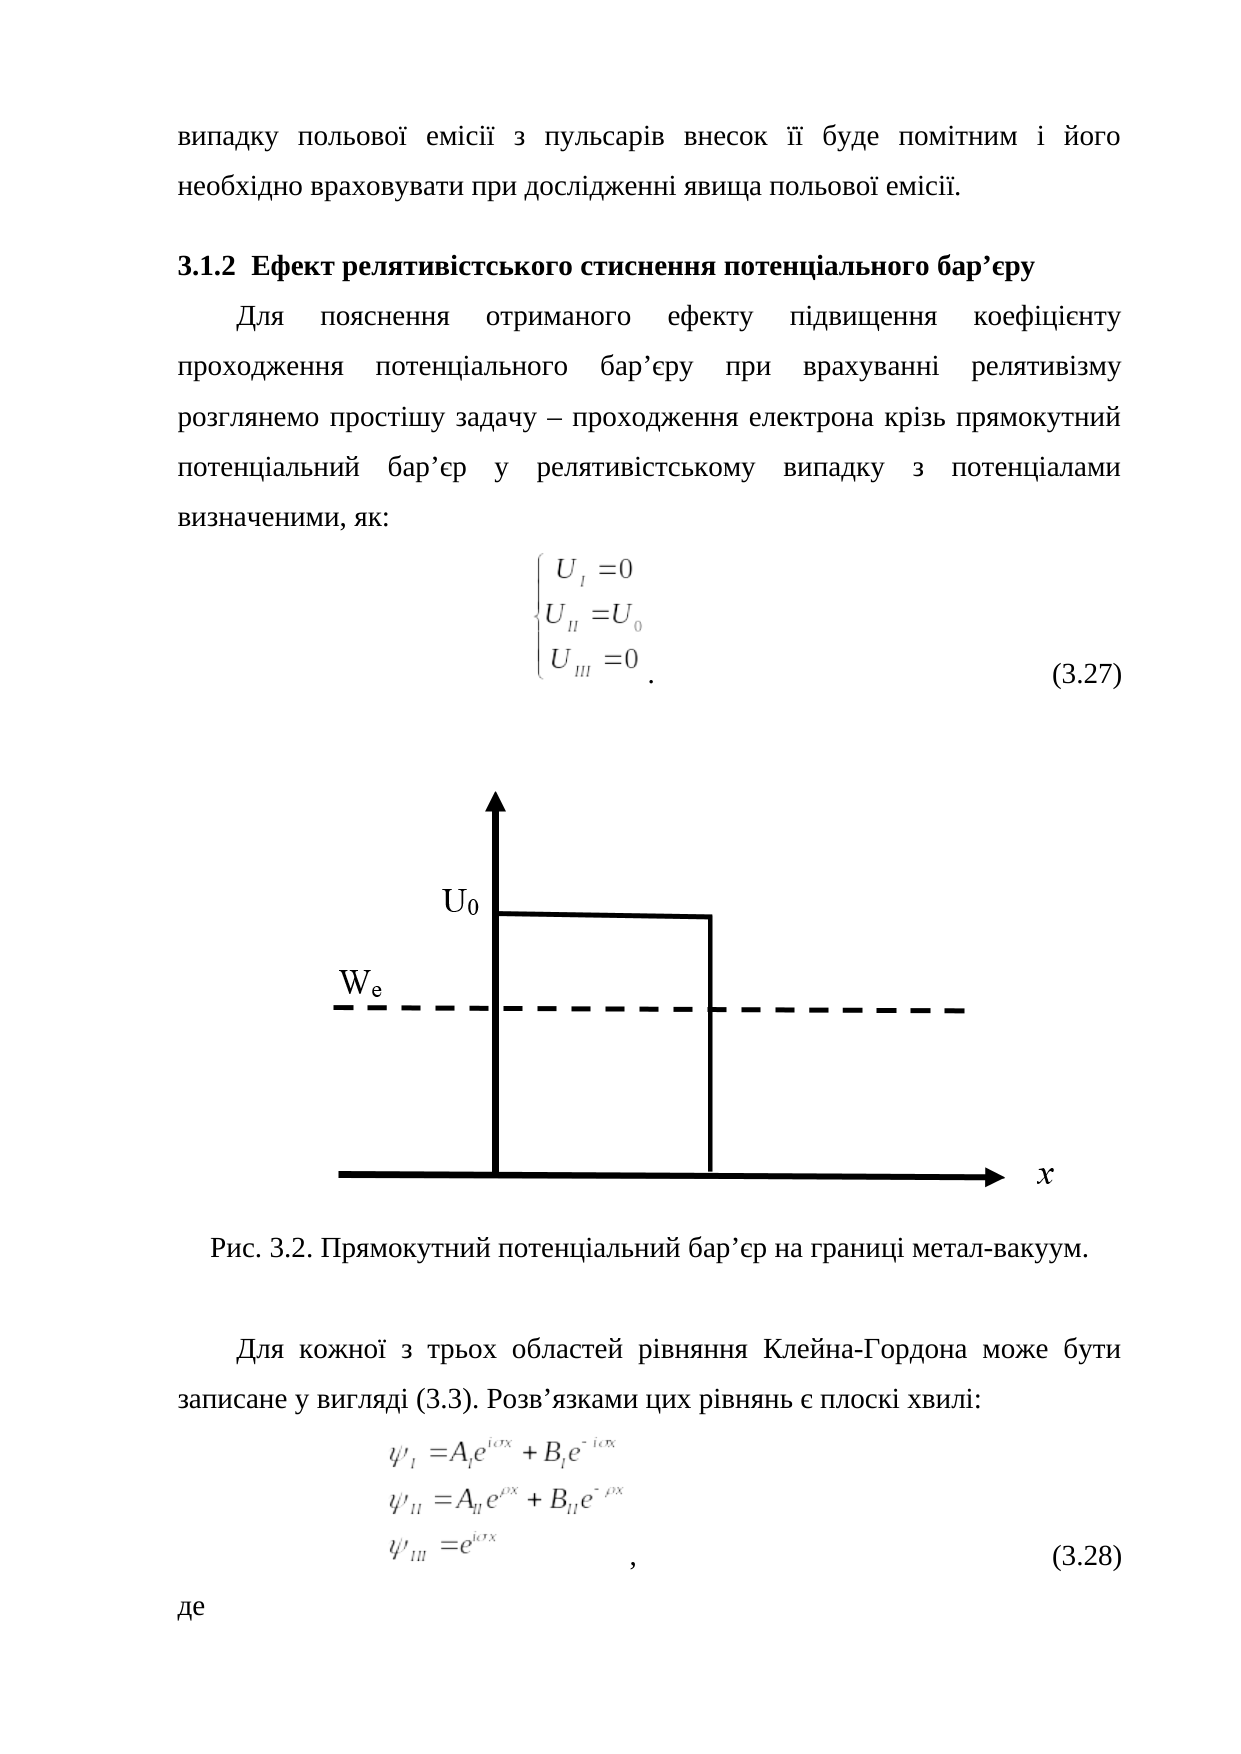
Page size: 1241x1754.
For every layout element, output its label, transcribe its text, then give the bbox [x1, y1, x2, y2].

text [177, 118, 1122, 202]
text де [177, 1588, 1122, 1622]
text Для пояснення отриманого ефекту підвищення коефіцієнту проходження потенціального бар’єру при врахуванні релятивізму розглянемо простішу задачу – проходження електрона крізь прямокутний потенціальний бар’єр у релятивістському випадку з потенціалами визначеними, як: [177, 298, 1122, 533]
text . (3.27) [177, 550, 1122, 690]
text Рис. 3.2. Прямокутний потенціальний бар’єр на границі метал-вакуум. [177, 1230, 1122, 1264]
text , (3.28) [177, 1431, 1122, 1571]
picture [289, 757, 1070, 1214]
subtitle Ефект релятивістського стиснення потенціального бар’єру [177, 248, 1122, 281]
text Для кожної з трьох областей рівняння Клейна-Гордона може бути записане у вигляді (3.3). Розв’язками цих рівнянь є плоскі хвилі: [177, 1331, 1122, 1414]
